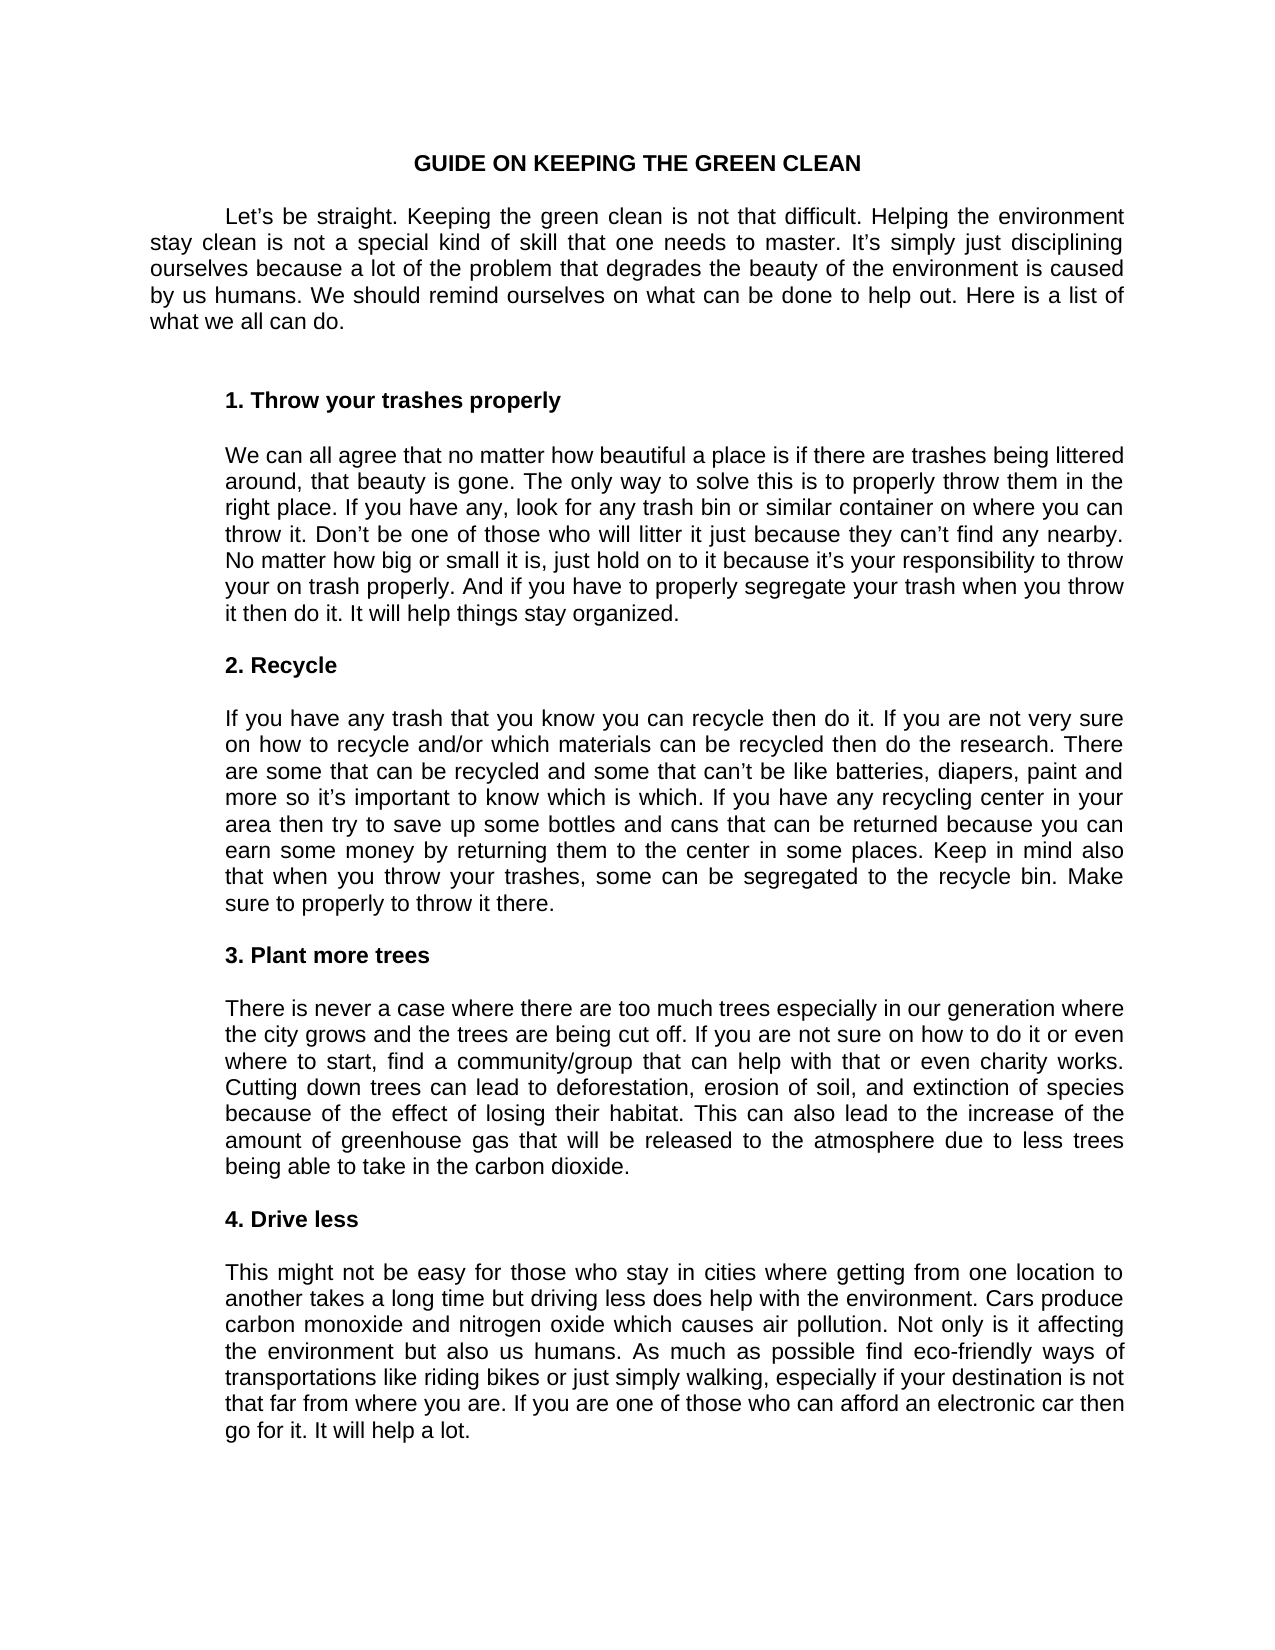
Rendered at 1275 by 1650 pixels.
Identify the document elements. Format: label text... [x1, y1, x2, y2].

text 1. Throw your trashes properly [150, 387, 1125, 413]
text Let’s be straight. Keeping the green clean is not that difficult. Helping the environment stay clean is not a special kind of skill that one needs to master. It’s simply just disciplining ourselves because a lot of the problem that degrades the beauty of the environment is caused by us humans. We should remind ourselves on what can be done to help out. Here is a list of what we all can do. [150, 203, 1125, 334]
text GUIDE ON KEEPING THE GREEN CLEAN [150, 150, 1125, 176]
text There is never a case where there are too much trees especially in our generation where the city grows and the trees are being cut off. If you are not sure on how to do it or even where to start, find a community/group that can help with that or even charity works. Cutting down trees can lead to deforestation, erosion of soil, and extinction of species because of the effect of losing their habitat. This can also lead to the increase of the amount of greenhouse gas that will be released to the atmosphere due to less trees being able to take in the carbon dioxide. [225, 995, 1125, 1179]
text This might not be easy for those who stay in cities where getting from one location to another takes a long time but driving less does help with the environment. Cars produce carbon monoxide and nitrogen oxide which causes air pollution. Not only is it affecting the environment but also us humans. As much as possible find eco-friendly ways of transportations like riding bikes or just simply walking, especially if your destination is not that far from where you are. If you are one of those who can afford an electronic car then go for it. It will help a lot. [225, 1258, 1125, 1443]
text If you have any trash that you know you can recycle then do it. If you are not very sure on how to recycle and/or which materials can be recycled then do the research. There are some that can be recycled and some that can’t be like batteries, diapers, paint and more so it’s important to know which is which. If you have any recycling center in your area then try to save up some bottles and cans that can be returned because you can earn some money by returning them to the center in some places. Keep in mind also that when you throw your trashes, some can be segregated to the recycle bin. Make sure to properly to throw it there. [225, 705, 1125, 916]
text 4. Drive less [225, 1206, 1125, 1232]
text 3. Plant more trees [225, 942, 1125, 969]
text 2. Recycle [225, 652, 1125, 679]
text We can all agree that no matter how beautiful a place is if there are trashes being littered around, that beauty is gone. The only way to solve this is to properly throw them in the right place. If you have any, look for any trash bin or similar container on where you can throw it. Don’t be one of those who will litter it just because they can’t find any nearby. No matter how big or small it is, just hold on to it because it’s your responsibility to throw your on trash properly. And if you have to properly segregate your trash when you throw it then do it. It will help things stay organized. [225, 442, 1125, 626]
